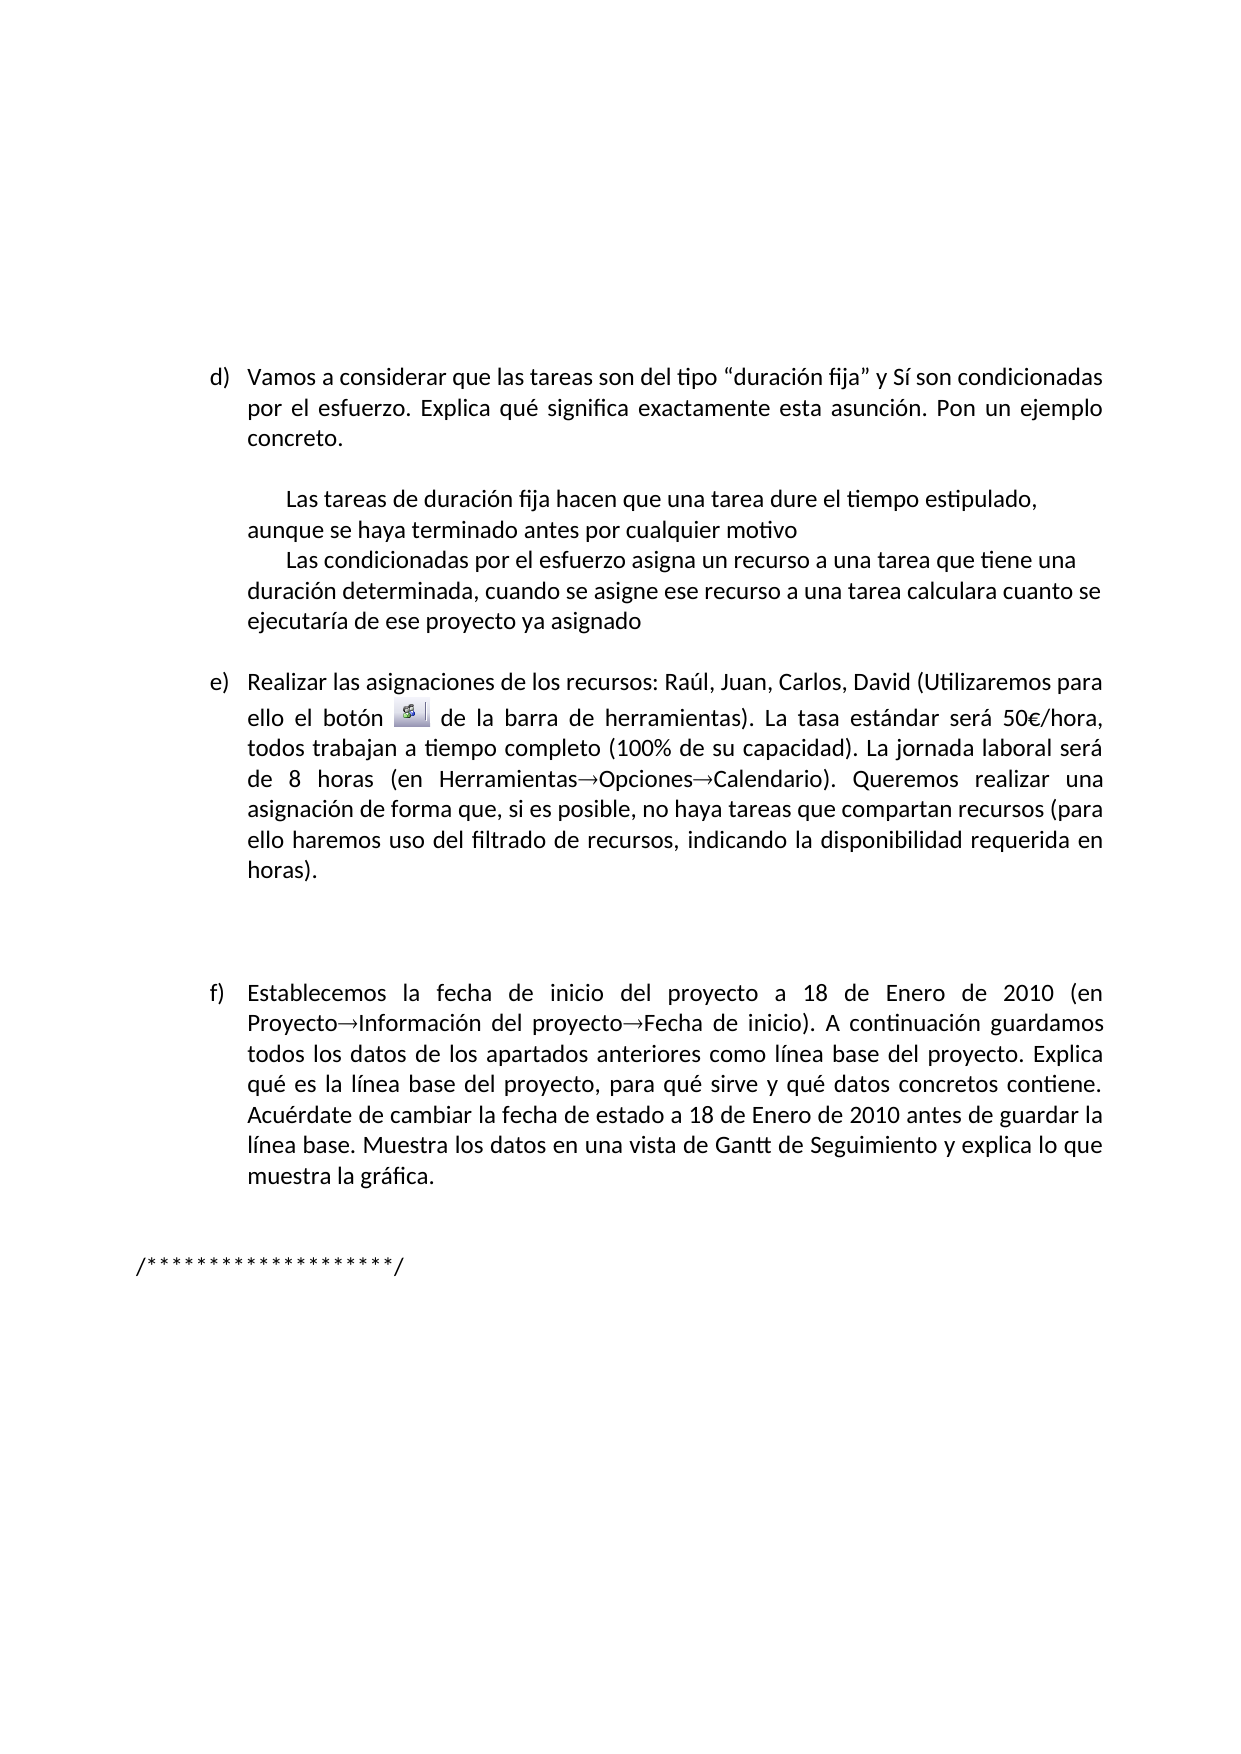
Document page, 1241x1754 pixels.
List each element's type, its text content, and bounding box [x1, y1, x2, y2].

text Las condicionadas por el esfuerzo asigna un recurso a una tarea que tiene una duración determinada, cuando se asigne ese recurso a una tarea calculara cuanto se ejecutaría de ese proyecto ya asignado [247, 544, 1104, 636]
picture [394, 697, 431, 727]
list Establecemos la fecha de inicio del proyecto a 18 de Enero de 2010 (en ProyectoInformación del proyectoFecha de inicio). A continuación guardamos todos los datos de los apartados anteriores como línea base del proyecto. Explica qué es la línea base del proyecto, para qué sirve y qué datos concretos contiene. Acuérdate de cambiar la fecha de estado a 18 de Enero de 2010 antes de guardar la línea base. Muestra los datos en una vista de Gantt de Seguimiento y explica lo que muestra la gráfica. [209, 977, 1104, 1190]
list Vamos a considerar que las tareas son del tipo “duración fija” y Sí son condicionadas por el esfuerzo. Explica qué significa exactamente esta asunción. Pon un ejemplo concreto. [209, 361, 1104, 453]
text Las tareas de duración fija hacen que una tarea dure el tiempo estipulado, aunque se haya terminado antes por cualquier motivo [247, 483, 1104, 544]
list Realizar las asignaciones de los recursos: Raúl, Juan, Carlos, David (Utilizaremos para ello el botón de la barra de herramientas). La tasa estándar será 50€/hora, todos trabajan a tiempo completo (100% de su capacidad). La jornada laboral será de 8 horas (en HerramientasOpcionesCalendario). Queremos realizar una asignación de forma que, si es posible, no haya tareas que compartan recursos (para ello haremos uso del filtrado de recursos, indicando la disponibilidad requerida en horas). [209, 667, 1104, 885]
text /********************/ [136, 1251, 1104, 1282]
